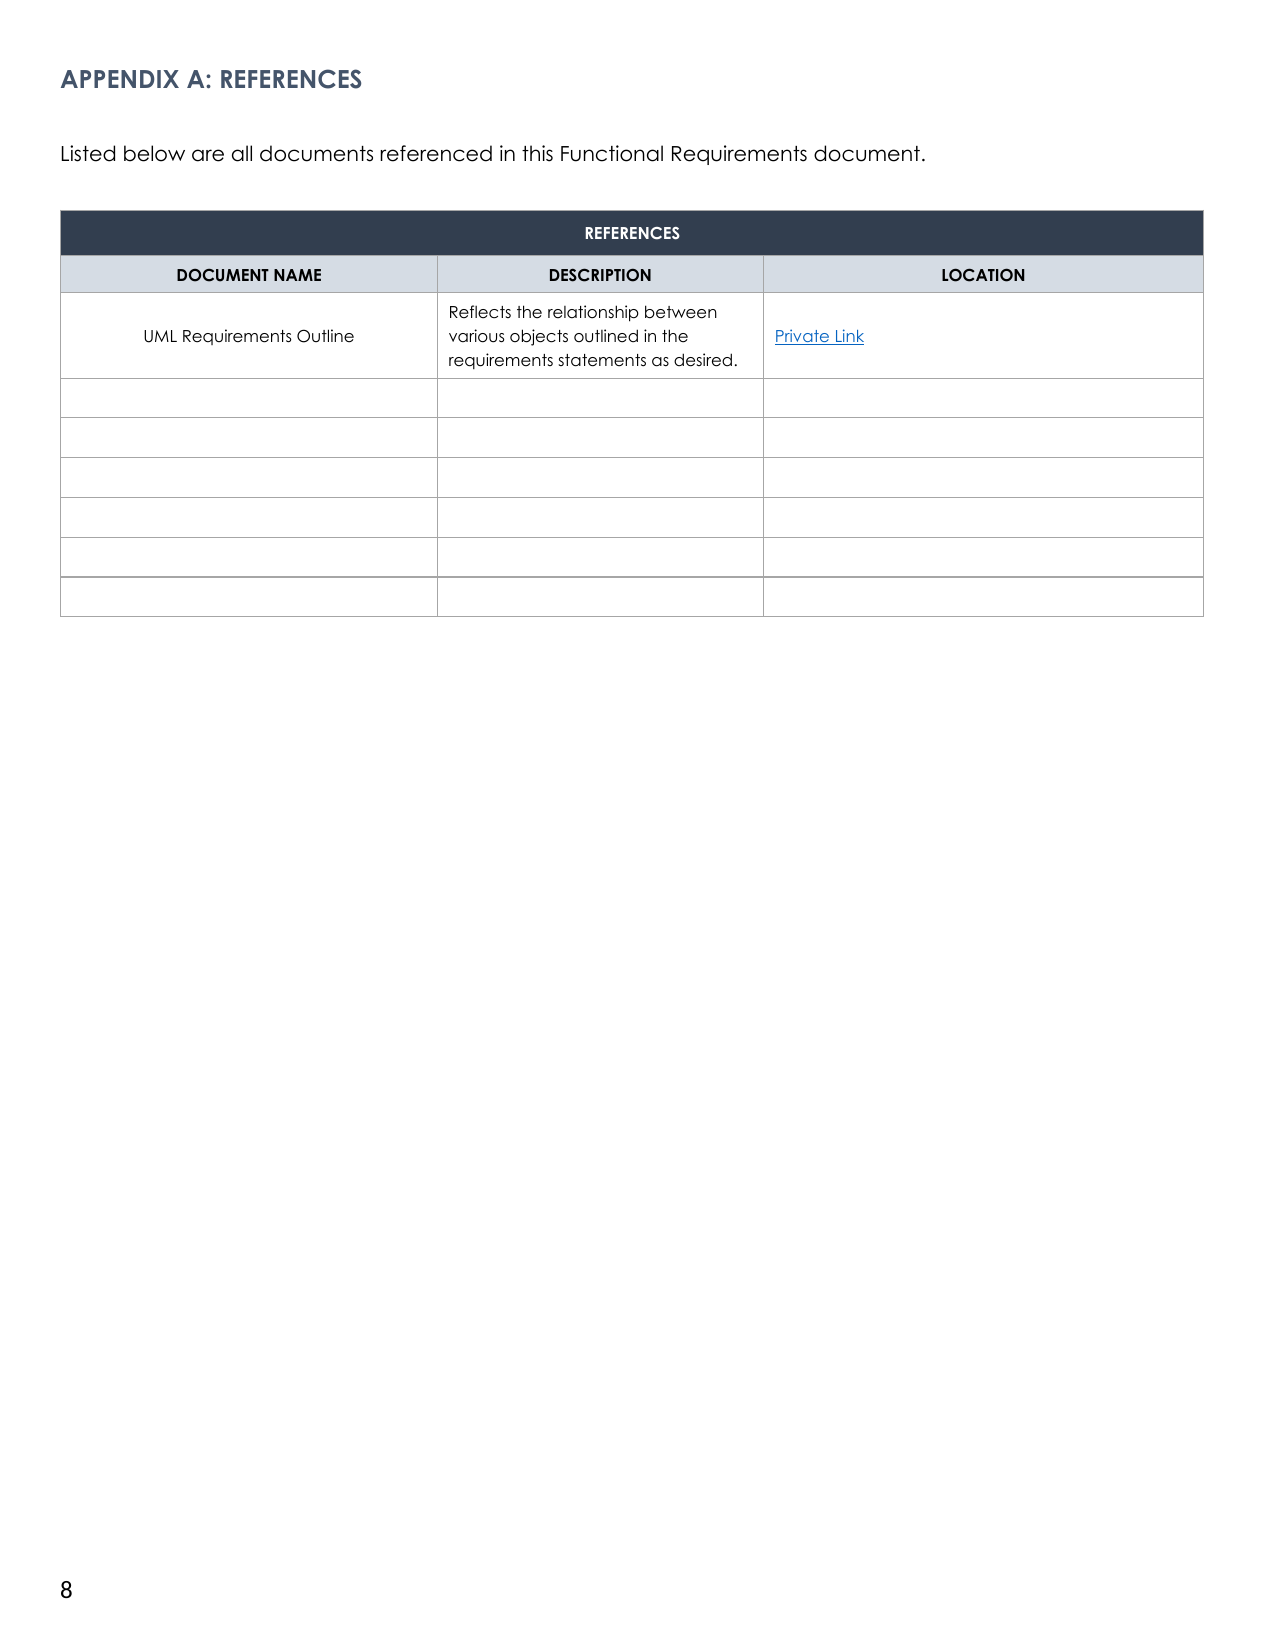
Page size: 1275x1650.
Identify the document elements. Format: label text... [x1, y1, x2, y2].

table_cell DESCRIPTION [438, 256, 763, 292]
table_cell DOCUMENT NAME [61, 256, 437, 292]
table_cell [61, 379, 437, 417]
table_cell UML Requirements Outline [61, 293, 437, 377]
text APPENDIX A: REFERENCES [60, 60, 1215, 96]
table_cell [61, 578, 437, 616]
table_header REFERENCES [61, 211, 1203, 255]
table_cell [764, 578, 1203, 616]
text Listed below are all documents referenced in this Functional Requirements document. [60, 138, 1215, 167]
table_cell Reflects the relationship between various objects outlined in the requirements statements as desired. [438, 293, 763, 377]
table_cell [764, 379, 1203, 417]
table_cell [438, 458, 763, 497]
table_cell [61, 538, 437, 576]
table_cell [438, 418, 763, 457]
table_cell [438, 498, 763, 537]
table_cell [438, 578, 763, 616]
table_cell [61, 458, 437, 497]
table_cell [764, 418, 1203, 457]
table_cell [438, 538, 763, 576]
table_cell LOCATION [764, 256, 1203, 292]
table_cell [438, 379, 763, 417]
table_cell [61, 418, 437, 457]
table_cell [764, 498, 1203, 537]
table_cell [61, 498, 437, 537]
table_cell [764, 458, 1203, 497]
table_cell [764, 538, 1203, 576]
table_cell Private Link [764, 293, 1203, 377]
